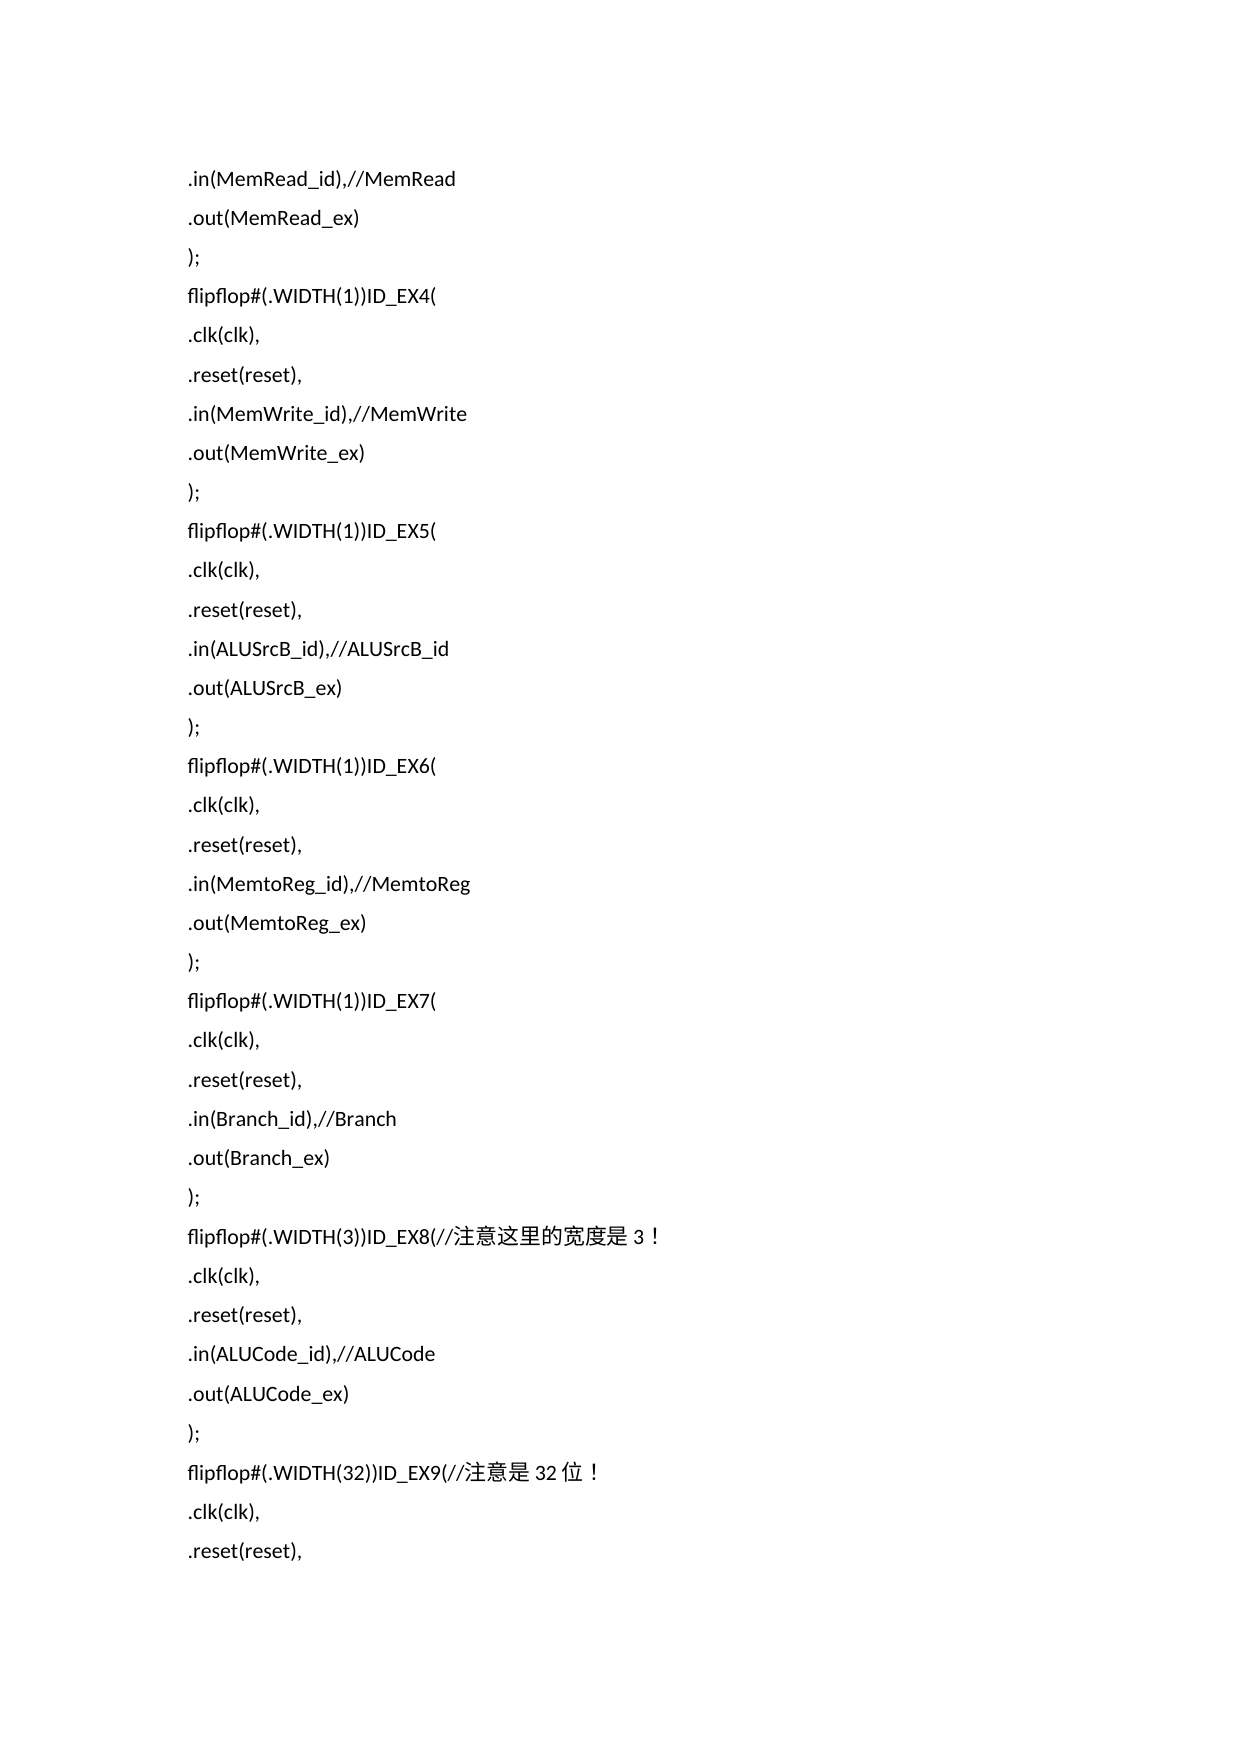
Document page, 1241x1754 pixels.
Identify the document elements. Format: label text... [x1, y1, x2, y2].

text .clk(clk), [187, 319, 1053, 351]
text flipflop#(.WIDTH(3))ID_EX8(//注意这里的宽度是3！ [187, 1219, 1053, 1252]
text .in(MemWrite_id),//MemWrite [187, 397, 1053, 429]
text ); [187, 240, 1053, 273]
text .out(ALUSrcB_ex) [187, 671, 1053, 704]
text .in(ALUSrcB_id),//ALUSrcB_id [187, 632, 1053, 664]
text ); [187, 1416, 1053, 1448]
text .reset(reset), [187, 828, 1053, 860]
text .out(MemWrite_ex) [187, 436, 1053, 469]
text .out(MemRead_ex) [187, 201, 1053, 234]
text .in(Branch_id),//Branch [187, 1102, 1053, 1134]
text .reset(reset), [187, 1063, 1053, 1095]
text .in(MemtoReg_id),//MemtoReg [187, 867, 1053, 899]
text flipflop#(.WIDTH(32))ID_EX9(//注意是32位！ [187, 1455, 1053, 1488]
text .in(MemRead_id),//MemRead [187, 162, 1053, 194]
text .clk(clk), [187, 1024, 1053, 1056]
text flipflop#(.WIDTH(1))ID_EX7( [187, 984, 1053, 1017]
text .reset(reset), [187, 358, 1053, 390]
text .out(ALUCode_ex) [187, 1377, 1053, 1409]
text .in(ALUCode_id),//ALUCode [187, 1338, 1053, 1370]
text ); [187, 945, 1053, 978]
text flipflop#(.WIDTH(1))ID_EX6( [187, 749, 1053, 782]
text .clk(clk), [187, 789, 1053, 821]
text .reset(reset), [187, 593, 1053, 625]
text .clk(clk), [187, 1495, 1053, 1528]
text ); [187, 1180, 1053, 1213]
text flipflop#(.WIDTH(1))ID_EX5( [187, 514, 1053, 547]
text flipflop#(.WIDTH(1))ID_EX4( [187, 279, 1053, 312]
text .out(MemtoReg_ex) [187, 906, 1053, 939]
text .reset(reset), [187, 1298, 1053, 1331]
text .out(Branch_ex) [187, 1141, 1053, 1174]
text .clk(clk), [187, 1259, 1053, 1292]
text .clk(clk), [187, 554, 1053, 586]
text ); [187, 710, 1053, 743]
text ); [187, 475, 1053, 508]
text .reset(reset), [187, 1534, 1053, 1567]
